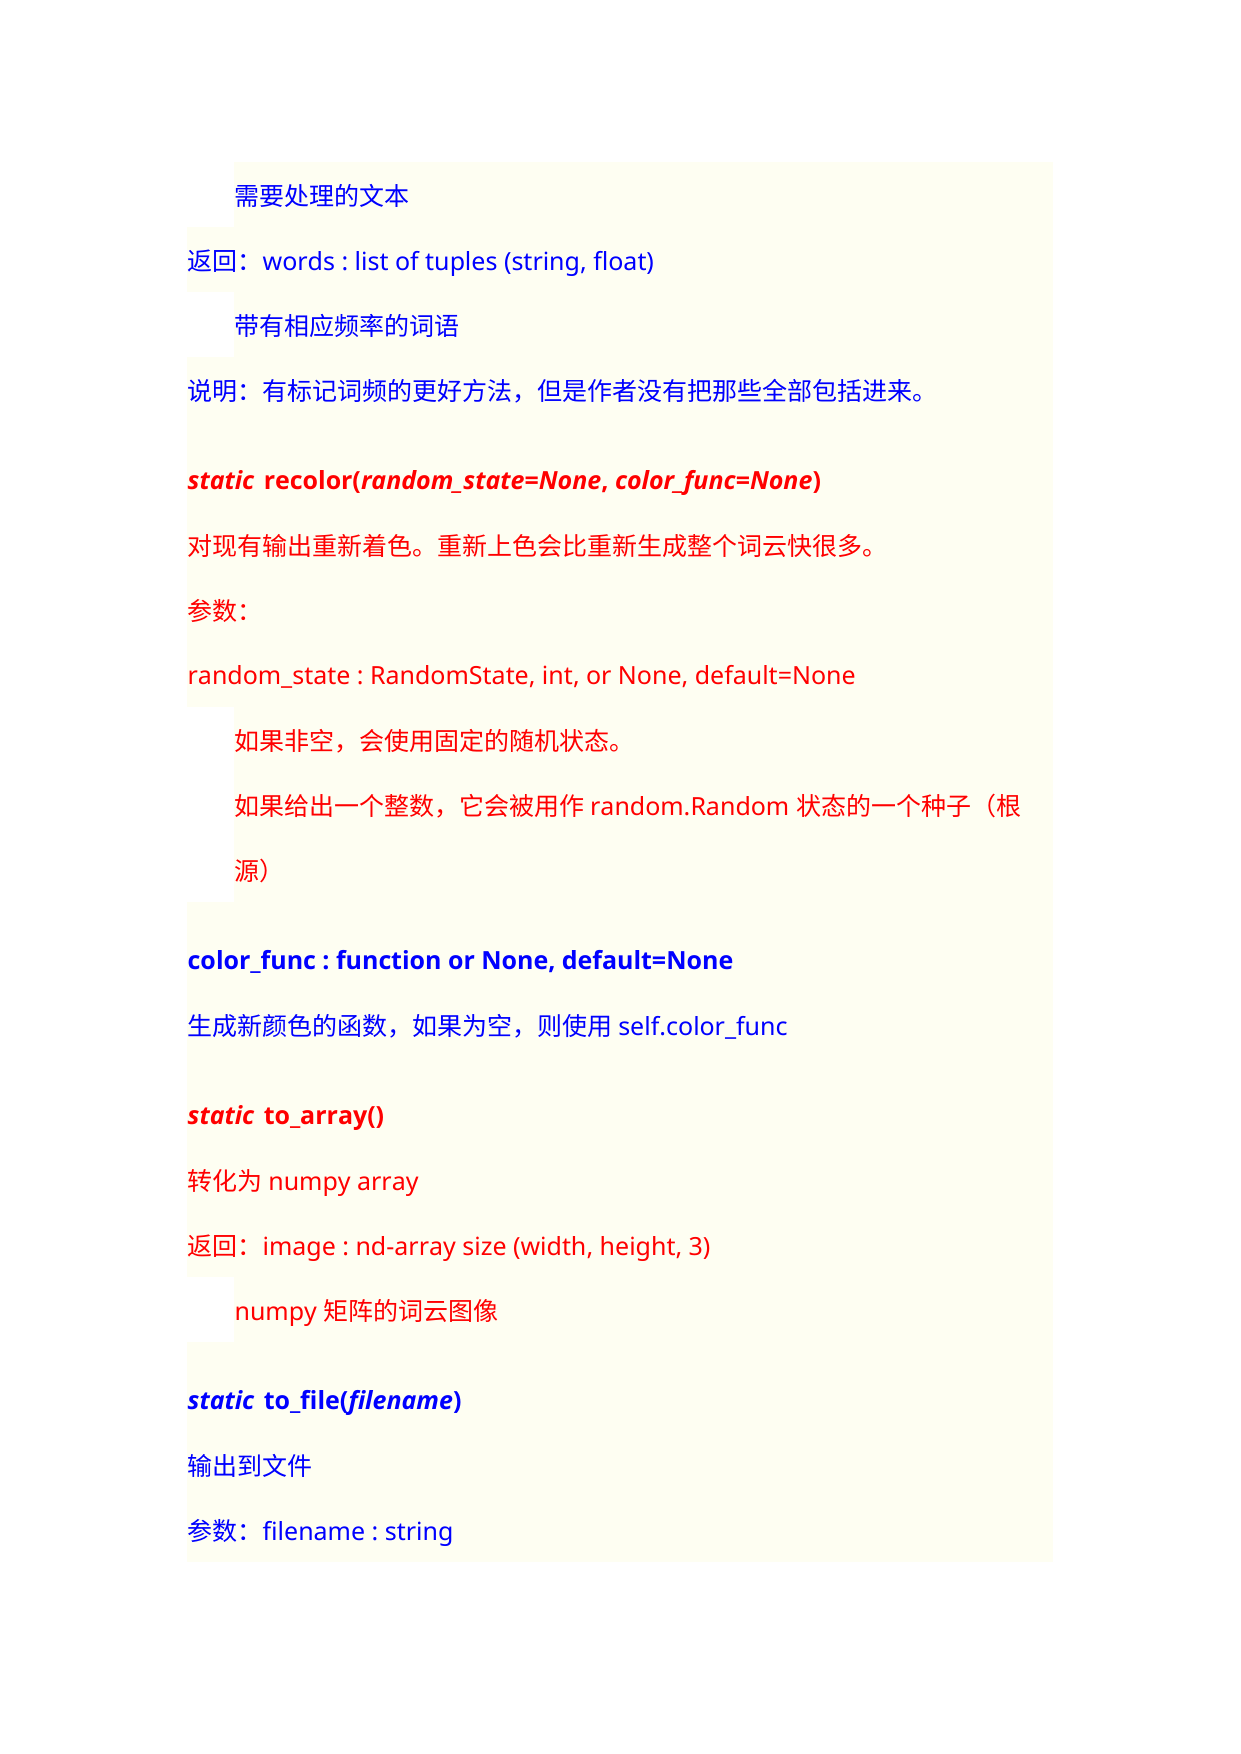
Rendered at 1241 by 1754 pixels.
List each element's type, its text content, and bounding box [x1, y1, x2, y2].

text 输出到文件 [187, 1432, 1053, 1497]
text 生成新颜色的函数，如果为空，则使用 self.color_func [187, 992, 1053, 1057]
text color_func : function or None, default=None [187, 927, 1053, 992]
text 转化为 numpy array [187, 1147, 1053, 1212]
text 对现有输出重新着色。重新上色会比重新生成整个词云快很多。 [187, 512, 1053, 577]
text 参数：filename : string [187, 1497, 1053, 1562]
text 返回：words : list of tuples (string, float) [187, 227, 1053, 292]
text random_state : RandomState, int, or None, default=None [187, 642, 1053, 707]
text 如果非空，会使用固定的随机状态。 如果给出一个整数，它会被用作 random.Random 状态的一个种子（根源） [234, 707, 1053, 902]
text 说明：有标记词频的更好方法，但是作者没有把那些全部包括进来。 [187, 357, 1053, 422]
text static to_array() [187, 1082, 1053, 1147]
text 需要处理的文本 [234, 162, 1053, 227]
text static to_file(filename) [187, 1367, 1053, 1432]
text 带有相应频率的词语 [234, 292, 1053, 357]
text 返回：image : nd-array size (width, height, 3) [187, 1212, 1053, 1277]
text static recolor(random_state=None, color_func=None) [187, 447, 1053, 512]
text numpy 矩阵的词云图像 [234, 1277, 1053, 1342]
text 参数： [187, 577, 1053, 642]
